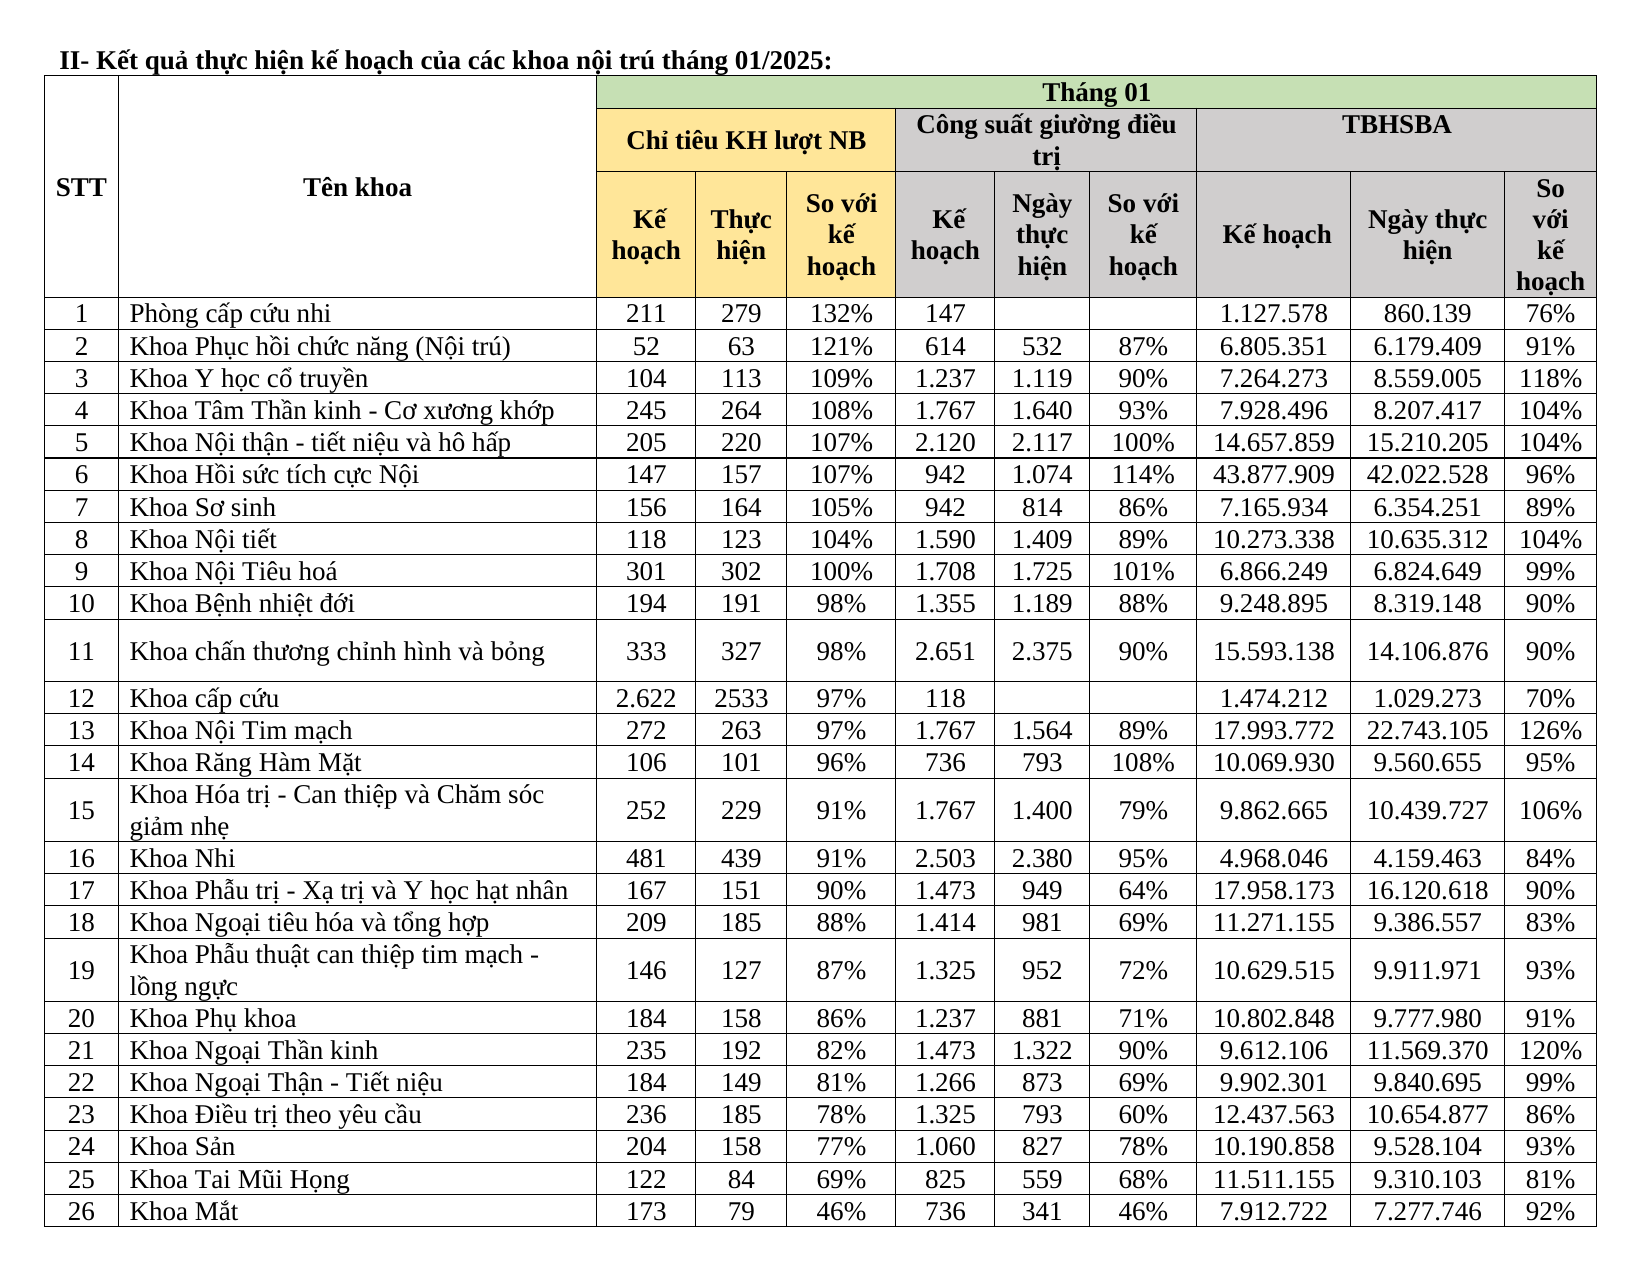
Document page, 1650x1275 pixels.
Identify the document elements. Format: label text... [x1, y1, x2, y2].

table_cell 22.743.105 [1351, 714, 1504, 745]
table_cell 9.911.971 [1351, 939, 1504, 1001]
table_cell 1.074 [995, 459, 1089, 490]
table_cell 91% [787, 842, 895, 873]
table_cell 952 [995, 939, 1089, 1001]
table_cell 95% [1505, 746, 1596, 777]
table_cell [1090, 298, 1196, 329]
table_cell 205 [597, 426, 695, 457]
table_cell 82% [787, 1034, 895, 1065]
table_cell 98% [787, 587, 895, 618]
table_cell 7.264.273 [1197, 362, 1350, 393]
table_header Tháng 01 [597, 76, 1596, 108]
table_cell 9.560.655 [1351, 746, 1504, 777]
table_cell 60% [1090, 1098, 1196, 1129]
table_cell 92% [1505, 1195, 1596, 1226]
table_cell 17.993.772 [1197, 714, 1350, 745]
table_cell 1.237 [896, 362, 994, 393]
table_cell 1.590 [896, 523, 994, 554]
table_cell 881 [995, 1002, 1089, 1033]
table_cell 89% [1505, 491, 1596, 522]
table_cell Khoa Tâm Thần kinh - Cơ xương khớp [119, 394, 596, 425]
table_cell 100% [787, 555, 895, 586]
table_cell 793 [995, 746, 1089, 777]
table_cell 14.657.859 [1197, 426, 1350, 457]
table_cell 118 [896, 682, 994, 713]
table_cell 2.375 [995, 620, 1089, 681]
table_cell 104% [1505, 426, 1596, 457]
table_cell 118% [1505, 362, 1596, 393]
table_cell 2.380 [995, 842, 1089, 873]
table_cell 132% [787, 298, 895, 329]
table_cell 81% [1505, 1163, 1596, 1194]
table_cell 86% [1505, 1098, 1596, 1129]
table_cell 122 [597, 1163, 695, 1194]
table_cell 107% [787, 426, 895, 457]
table_cell 1.640 [995, 394, 1089, 425]
table_cell 1.474.212 [1197, 682, 1350, 713]
table_cell 439 [696, 842, 786, 873]
table_cell 127 [696, 939, 786, 1001]
table_cell 84 [696, 1163, 786, 1194]
table_cell 793 [995, 1098, 1089, 1129]
table_cell 194 [597, 587, 695, 618]
table_cell 1.189 [995, 587, 1089, 618]
table_cell 184 [597, 1002, 695, 1033]
table_cell 104 [597, 362, 695, 393]
table_cell 90% [1090, 1034, 1196, 1065]
table_cell 158 [696, 1002, 786, 1033]
table_cell 6.354.251 [1351, 491, 1504, 522]
table_cell 1.767 [896, 714, 994, 745]
table_cell Khoa Phục hồi chức năng (Nội trú) [119, 330, 596, 361]
table_cell 7.165.934 [1197, 491, 1350, 522]
table_cell 14.106.876 [1351, 620, 1504, 681]
table_cell 220 [696, 426, 786, 457]
table_cell [1090, 682, 1196, 713]
table_cell 6 [45, 459, 118, 490]
table_cell 88% [1090, 587, 1196, 618]
table_cell 1.325 [896, 1098, 994, 1129]
table_cell 108% [1090, 746, 1196, 777]
table_cell 78% [1090, 1131, 1196, 1162]
table_cell So với kế hoạch [787, 172, 895, 297]
table_cell 11.511.155 [1197, 1163, 1350, 1194]
table_cell 64% [1090, 874, 1196, 905]
table_cell 2.120 [896, 426, 994, 457]
table_cell 236 [597, 1098, 695, 1129]
table_cell 70% [1505, 682, 1596, 713]
table_cell 86% [1090, 491, 1196, 522]
table_cell 24 [45, 1131, 118, 1162]
table_cell 63 [696, 330, 786, 361]
table_cell 101 [696, 746, 786, 777]
table_cell 90% [1090, 620, 1196, 681]
table_cell 9.386.557 [1351, 906, 1504, 937]
table_cell 1.767 [896, 779, 994, 841]
table_cell 89% [1090, 714, 1196, 745]
table_cell 302 [696, 555, 786, 586]
table_cell 79 [696, 1195, 786, 1226]
table_cell 149 [696, 1066, 786, 1097]
table_cell 87% [1090, 330, 1196, 361]
table_cell 272 [597, 714, 695, 745]
table_cell 235 [597, 1034, 695, 1065]
table_cell 264 [696, 394, 786, 425]
table_cell 16 [45, 842, 118, 873]
table_cell Khoa Điều trị theo yêu cầu [119, 1098, 596, 1129]
table_cell 6.805.351 [1197, 330, 1350, 361]
table_cell 10.439.727 [1351, 779, 1504, 841]
table_cell Khoa Y học cổ truyền [119, 362, 596, 393]
table_cell 83% [1505, 906, 1596, 937]
table_cell 860.139 [1351, 298, 1504, 329]
table_cell 2.622 [597, 682, 695, 713]
table_cell 17 [45, 874, 118, 905]
table_cell 123 [696, 523, 786, 554]
table_cell 9.528.104 [1351, 1131, 1504, 1162]
table_cell Khoa Nhi [119, 842, 596, 873]
table_cell Khoa Ngoại Thận - Tiết niệu [119, 1066, 596, 1097]
table_cell 185 [696, 1098, 786, 1129]
table_cell 52 [597, 330, 695, 361]
table_cell 263 [696, 714, 786, 745]
text II- Kết quả thực hiện kế hoạch của các khoa nội trú tháng 01/2025: [59, 44, 1591, 75]
table_cell 89% [1090, 523, 1196, 554]
table_cell 4.968.046 [1197, 842, 1350, 873]
table_cell 151 [696, 874, 786, 905]
table_cell TBHSBA [1197, 109, 1596, 171]
table_cell 21 [45, 1034, 118, 1065]
table_cell 147 [597, 459, 695, 490]
table_cell 11.569.370 [1351, 1034, 1504, 1065]
table_cell 1.414 [896, 906, 994, 937]
table_cell 559 [995, 1163, 1089, 1194]
table_cell 11.271.155 [1197, 906, 1350, 937]
table_cell Chỉ tiêu KH lượt NB [597, 109, 895, 171]
table_cell 1.409 [995, 523, 1089, 554]
table_cell 78% [787, 1098, 895, 1129]
table_cell Phòng cấp cứu nhi [119, 298, 596, 329]
table_cell 93% [1505, 939, 1596, 1001]
table_cell 301 [597, 555, 695, 586]
table_cell 147 [896, 298, 994, 329]
table_cell 6.179.409 [1351, 330, 1504, 361]
table_cell 96% [787, 746, 895, 777]
table_cell Ngày thực hiện [995, 172, 1089, 297]
table_cell 109% [787, 362, 895, 393]
table_cell 104% [1505, 394, 1596, 425]
table_cell 46% [1090, 1195, 1196, 1226]
table_cell 12 [45, 682, 118, 713]
table_cell 96% [1505, 459, 1596, 490]
table_cell 86% [787, 1002, 895, 1033]
table_cell 23 [45, 1098, 118, 1129]
table_cell 1.473 [896, 874, 994, 905]
table_cell 9.248.895 [1197, 587, 1350, 618]
table_cell 6.866.249 [1197, 555, 1350, 586]
table_header Tên khoa [119, 76, 596, 297]
table_header STT [45, 76, 118, 297]
table_cell 120% [1505, 1034, 1596, 1065]
table_cell 106 [597, 746, 695, 777]
table_cell 185 [696, 906, 786, 937]
table_cell 93% [1505, 1131, 1596, 1162]
table_cell Khoa Ngoại tiêu hóa và tổng hợp [119, 906, 596, 937]
table_cell 7.928.496 [1197, 394, 1350, 425]
table_cell 341 [995, 1195, 1089, 1226]
table_cell 10.635.312 [1351, 523, 1504, 554]
table_cell Kế hoạch [597, 172, 695, 297]
table_cell 42.022.528 [1351, 459, 1504, 490]
table_cell 104% [1505, 523, 1596, 554]
table_cell 17.958.173 [1197, 874, 1350, 905]
table_cell Khoa cấp cứu [119, 682, 596, 713]
table_cell 158 [696, 1131, 786, 1162]
table_cell 10.802.848 [1197, 1002, 1350, 1033]
table_cell 8 [45, 523, 118, 554]
table_cell 10.273.338 [1197, 523, 1350, 554]
table_cell 90% [1090, 362, 1196, 393]
table_cell 69% [1090, 1066, 1196, 1097]
table_cell 9.902.301 [1197, 1066, 1350, 1097]
table_cell 614 [896, 330, 994, 361]
table_cell [995, 682, 1089, 713]
table_cell So với kế hoạch [1090, 172, 1196, 297]
table_cell Khoa Phụ khoa [119, 1002, 596, 1033]
table_cell 8.207.417 [1351, 394, 1504, 425]
table_cell 104% [787, 523, 895, 554]
table_cell 1.708 [896, 555, 994, 586]
table_cell 97% [787, 714, 895, 745]
table_cell 90% [1505, 874, 1596, 905]
table_cell 209 [597, 906, 695, 937]
table_cell 7 [45, 491, 118, 522]
table_cell Khoa Sản [119, 1131, 596, 1162]
table_cell 1.325 [896, 939, 994, 1001]
table_cell 164 [696, 491, 786, 522]
table_cell 16.120.618 [1351, 874, 1504, 905]
table_cell 157 [696, 459, 786, 490]
table_cell 7.912.722 [1197, 1195, 1350, 1226]
table_cell Khoa Răng Hàm Mặt [119, 746, 596, 777]
table_cell 481 [597, 842, 695, 873]
table_cell 245 [597, 394, 695, 425]
table_cell 12.437.563 [1197, 1098, 1350, 1129]
table_cell 2.651 [896, 620, 994, 681]
table_cell 98% [787, 620, 895, 681]
table_cell 95% [1090, 842, 1196, 873]
table_cell 71% [1090, 1002, 1196, 1033]
table_cell 101% [1090, 555, 1196, 586]
table_cell 10.629.515 [1197, 939, 1350, 1001]
table_cell 9.840.695 [1351, 1066, 1504, 1097]
table_cell Công suất giường điều trị [896, 109, 1196, 171]
table_cell 18 [45, 906, 118, 937]
table_cell 949 [995, 874, 1089, 905]
table_cell 84% [1505, 842, 1596, 873]
table_cell 9.777.980 [1351, 1002, 1504, 1033]
table_cell Khoa Tai Mũi Họng [119, 1163, 596, 1194]
table_cell 90% [1505, 587, 1596, 618]
table_cell 90% [787, 874, 895, 905]
table_cell 4 [45, 394, 118, 425]
table_cell 3 [45, 362, 118, 393]
table_cell 105% [787, 491, 895, 522]
table_cell 121% [787, 330, 895, 361]
table_cell 532 [995, 330, 1089, 361]
table_cell Khoa Ngoại Thần kinh [119, 1034, 596, 1065]
table_cell 167 [597, 874, 695, 905]
table_cell 46% [787, 1195, 895, 1226]
table_cell Khoa Sơ sinh [119, 491, 596, 522]
table_cell 11 [45, 620, 118, 681]
table_cell 19 [45, 939, 118, 1001]
table_cell 15.210.205 [1351, 426, 1504, 457]
table_cell 99% [1505, 1066, 1596, 1097]
table_cell Khoa Hồi sức tích cực Nội [119, 459, 596, 490]
table_cell 79% [1090, 779, 1196, 841]
table_cell 252 [597, 779, 695, 841]
table_cell 942 [896, 459, 994, 490]
table_cell 87% [787, 939, 895, 1001]
table_cell 10.654.877 [1351, 1098, 1504, 1129]
table_cell 100% [1090, 426, 1196, 457]
table_cell 1.237 [896, 1002, 994, 1033]
table_cell 8.559.005 [1351, 362, 1504, 393]
table_cell 333 [597, 620, 695, 681]
table_cell 736 [896, 746, 994, 777]
table_cell Khoa Hóa trị - Can thiệp và Chăm sóc giảm nhẹ [119, 779, 596, 841]
table_cell 93% [1090, 394, 1196, 425]
table_cell 1 [45, 298, 118, 329]
table_cell 1.119 [995, 362, 1089, 393]
table_cell 91% [1505, 330, 1596, 361]
table_cell 2533 [696, 682, 786, 713]
table_cell 69% [787, 1163, 895, 1194]
table_cell 1.322 [995, 1034, 1089, 1065]
table_cell 91% [1505, 1002, 1596, 1033]
table_cell 81% [787, 1066, 895, 1097]
table_cell 126% [1505, 714, 1596, 745]
table_cell 146 [597, 939, 695, 1001]
table_cell 211 [597, 298, 695, 329]
table_cell 10.069.930 [1197, 746, 1350, 777]
table_cell 4.159.463 [1351, 842, 1504, 873]
table_cell Kế hoạch [1197, 172, 1350, 297]
table_cell 76% [1505, 298, 1596, 329]
table_cell 1.355 [896, 587, 994, 618]
table_cell Khoa chấn thương chỉnh hình và bỏng [119, 620, 596, 681]
table_cell 191 [696, 587, 786, 618]
table_cell 814 [995, 491, 1089, 522]
table_cell 20 [45, 1002, 118, 1033]
table_cell 9.310.103 [1351, 1163, 1504, 1194]
table_cell 99% [1505, 555, 1596, 586]
table_cell 736 [896, 1195, 994, 1226]
table_cell 113 [696, 362, 786, 393]
table_cell 1.400 [995, 779, 1089, 841]
table_cell 192 [696, 1034, 786, 1065]
table_cell 1.473 [896, 1034, 994, 1065]
table_cell So với kế hoạch [1505, 172, 1596, 297]
table_cell Ngày thực hiện [1351, 172, 1504, 297]
table_cell 7.277.746 [1351, 1195, 1504, 1226]
table_cell Khoa Nội Tiêu hoá [119, 555, 596, 586]
table_cell 827 [995, 1131, 1089, 1162]
table_cell 2.117 [995, 426, 1089, 457]
table_cell 942 [896, 491, 994, 522]
table_cell Khoa Nội Tim mạch [119, 714, 596, 745]
table_cell Khoa Nội tiết [119, 523, 596, 554]
table_cell Khoa Nội thận - tiết niệu và hô hấp [119, 426, 596, 457]
table_cell Thực hiện [696, 172, 786, 297]
table_cell 6.824.649 [1351, 555, 1504, 586]
table_cell 1.725 [995, 555, 1089, 586]
table_cell 10 [45, 587, 118, 618]
table_cell 88% [787, 906, 895, 937]
table_cell 873 [995, 1066, 1089, 1097]
table_cell 2.503 [896, 842, 994, 873]
table_cell 1.127.578 [1197, 298, 1350, 329]
table_cell 43.877.909 [1197, 459, 1350, 490]
table_cell 22 [45, 1066, 118, 1097]
table_cell 15 [45, 779, 118, 841]
table_cell 68% [1090, 1163, 1196, 1194]
table_cell 204 [597, 1131, 695, 1162]
table_cell 97% [787, 682, 895, 713]
table_cell 9 [45, 555, 118, 586]
table_cell 118 [597, 523, 695, 554]
table_cell 327 [696, 620, 786, 681]
table_cell 25 [45, 1163, 118, 1194]
table_cell 15.593.138 [1197, 620, 1350, 681]
table_cell 184 [597, 1066, 695, 1097]
table_cell 91% [787, 779, 895, 841]
table_cell 1.564 [995, 714, 1089, 745]
table_cell 106% [1505, 779, 1596, 841]
table_cell 1.767 [896, 394, 994, 425]
table_cell 825 [896, 1163, 994, 1194]
table_cell Khoa Phẫu trị - Xạ trị và Y học hạt nhân [119, 874, 596, 905]
table_cell 77% [787, 1131, 895, 1162]
table_cell 1.266 [896, 1066, 994, 1097]
table_cell 13 [45, 714, 118, 745]
table_cell [995, 298, 1089, 329]
table_cell 108% [787, 394, 895, 425]
table_cell Khoa Mắt [119, 1195, 596, 1226]
table_cell 26 [45, 1195, 118, 1226]
table_cell 9.612.106 [1197, 1034, 1350, 1065]
table_cell Khoa Phẫu thuật can thiệp tim mạch - lồng ngực [119, 939, 596, 1001]
table_cell 173 [597, 1195, 695, 1226]
table_cell 90% [1505, 620, 1596, 681]
table_cell 981 [995, 906, 1089, 937]
table_cell 8.319.148 [1351, 587, 1504, 618]
table_cell 69% [1090, 906, 1196, 937]
table_cell Kế hoạch [896, 172, 994, 297]
table_cell 2 [45, 330, 118, 361]
table_cell 5 [45, 426, 118, 457]
table_cell 72% [1090, 939, 1196, 1001]
table_cell 1.029.273 [1351, 682, 1504, 713]
table_cell Khoa Bệnh nhiệt đới [119, 587, 596, 618]
table_cell 156 [597, 491, 695, 522]
table_cell 114% [1090, 459, 1196, 490]
table_cell 229 [696, 779, 786, 841]
table_cell 1.060 [896, 1131, 994, 1162]
table_cell 9.862.665 [1197, 779, 1350, 841]
table_cell 279 [696, 298, 786, 329]
table_cell 14 [45, 746, 118, 777]
table_cell 107% [787, 459, 895, 490]
table_cell 10.190.858 [1197, 1131, 1350, 1162]
